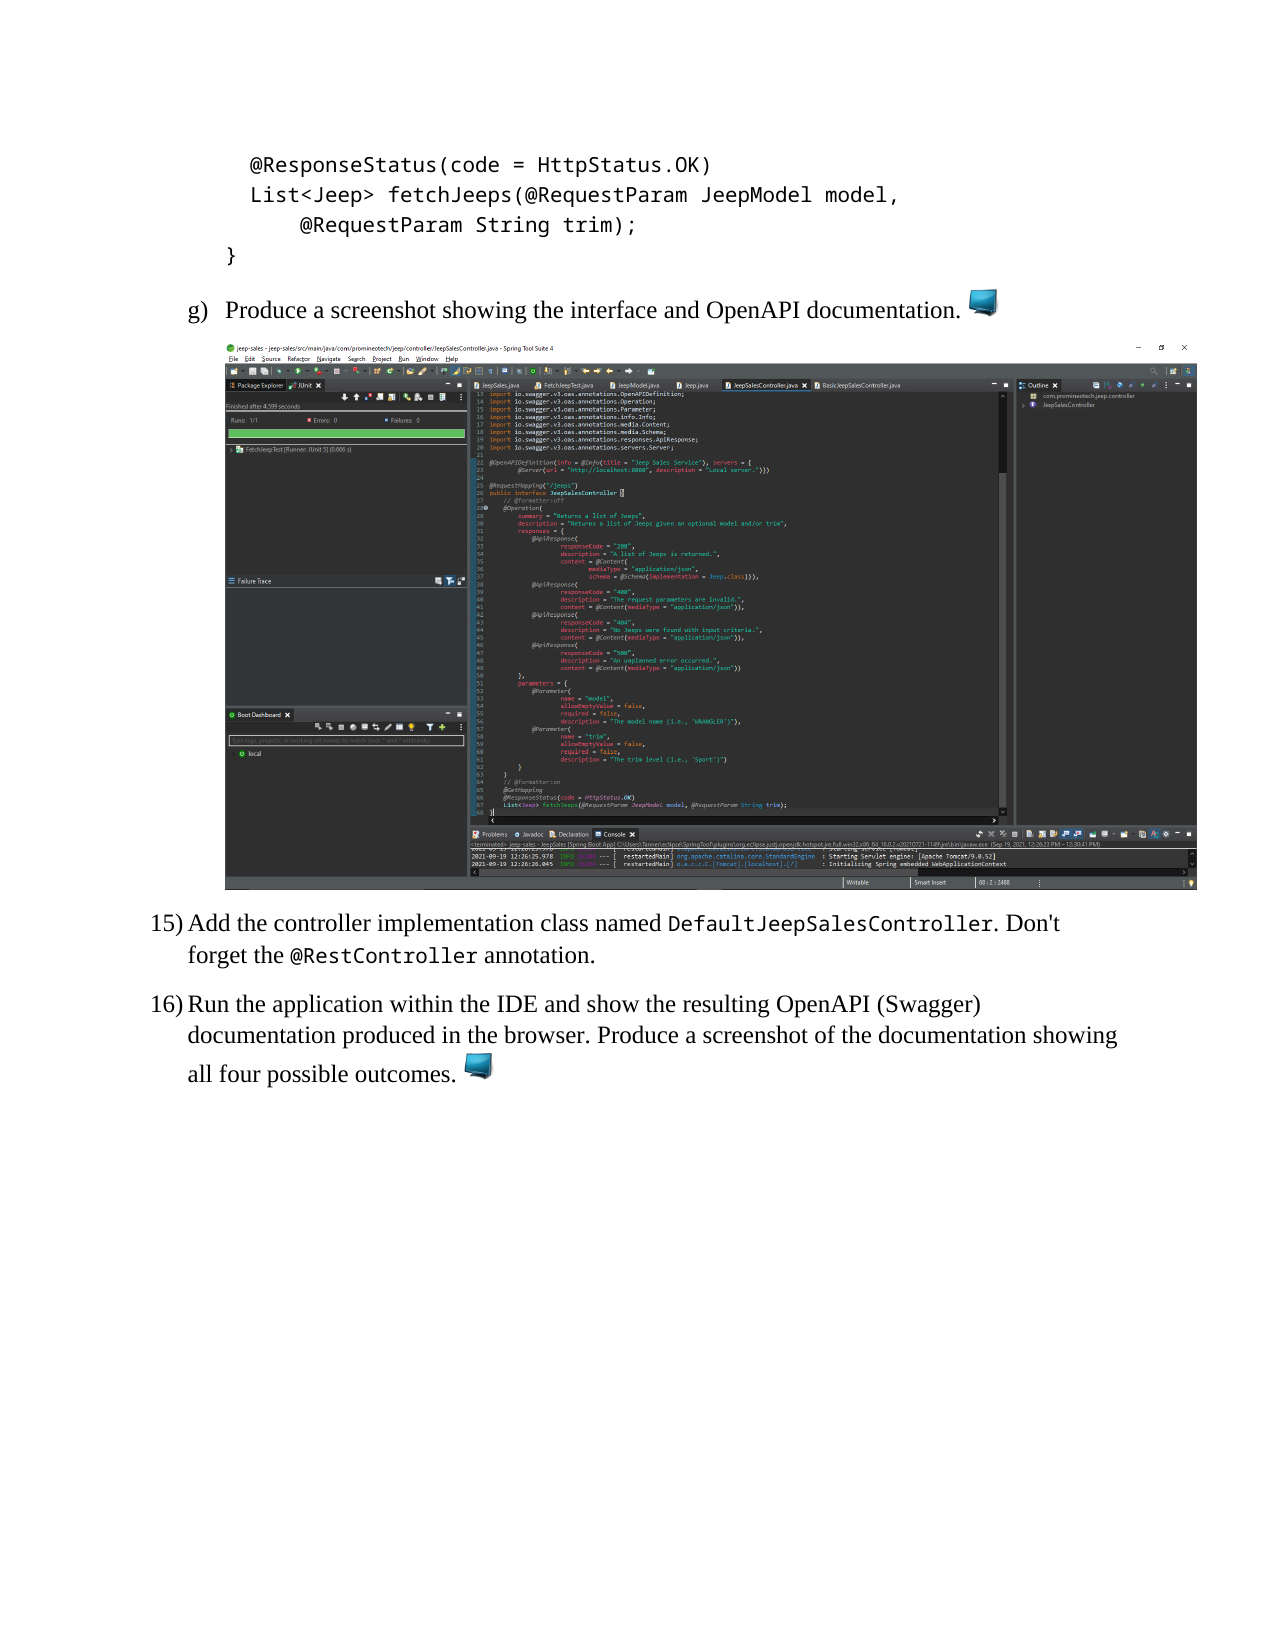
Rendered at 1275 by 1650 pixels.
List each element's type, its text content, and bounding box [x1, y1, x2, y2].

list Run the application within the IDE and show the resulting OpenAPI (Swagger) documentation produced in the browser. Produce a screenshot of the documentation showing all four possible outcomes. [150, 989, 1125, 1087]
text List<Jeep> fetchJeeps(@RequestParam JeepModel model, [225, 180, 1125, 208]
picture [967, 287, 999, 319]
text } [225, 240, 1125, 269]
list Add the controller implementation class named DefaultJeepSalesController. Don't forget the @RestController annotation. [150, 908, 1125, 970]
list Produce a screenshot showing the interface and OpenAPI documentation. [187, 287, 1125, 324]
picture [463, 1050, 495, 1082]
picture [225, 342, 1197, 890]
text @ResponseStatus(code = HttpStatus.OK) [225, 150, 1125, 178]
text @RequestParam String trim); [225, 210, 1125, 239]
